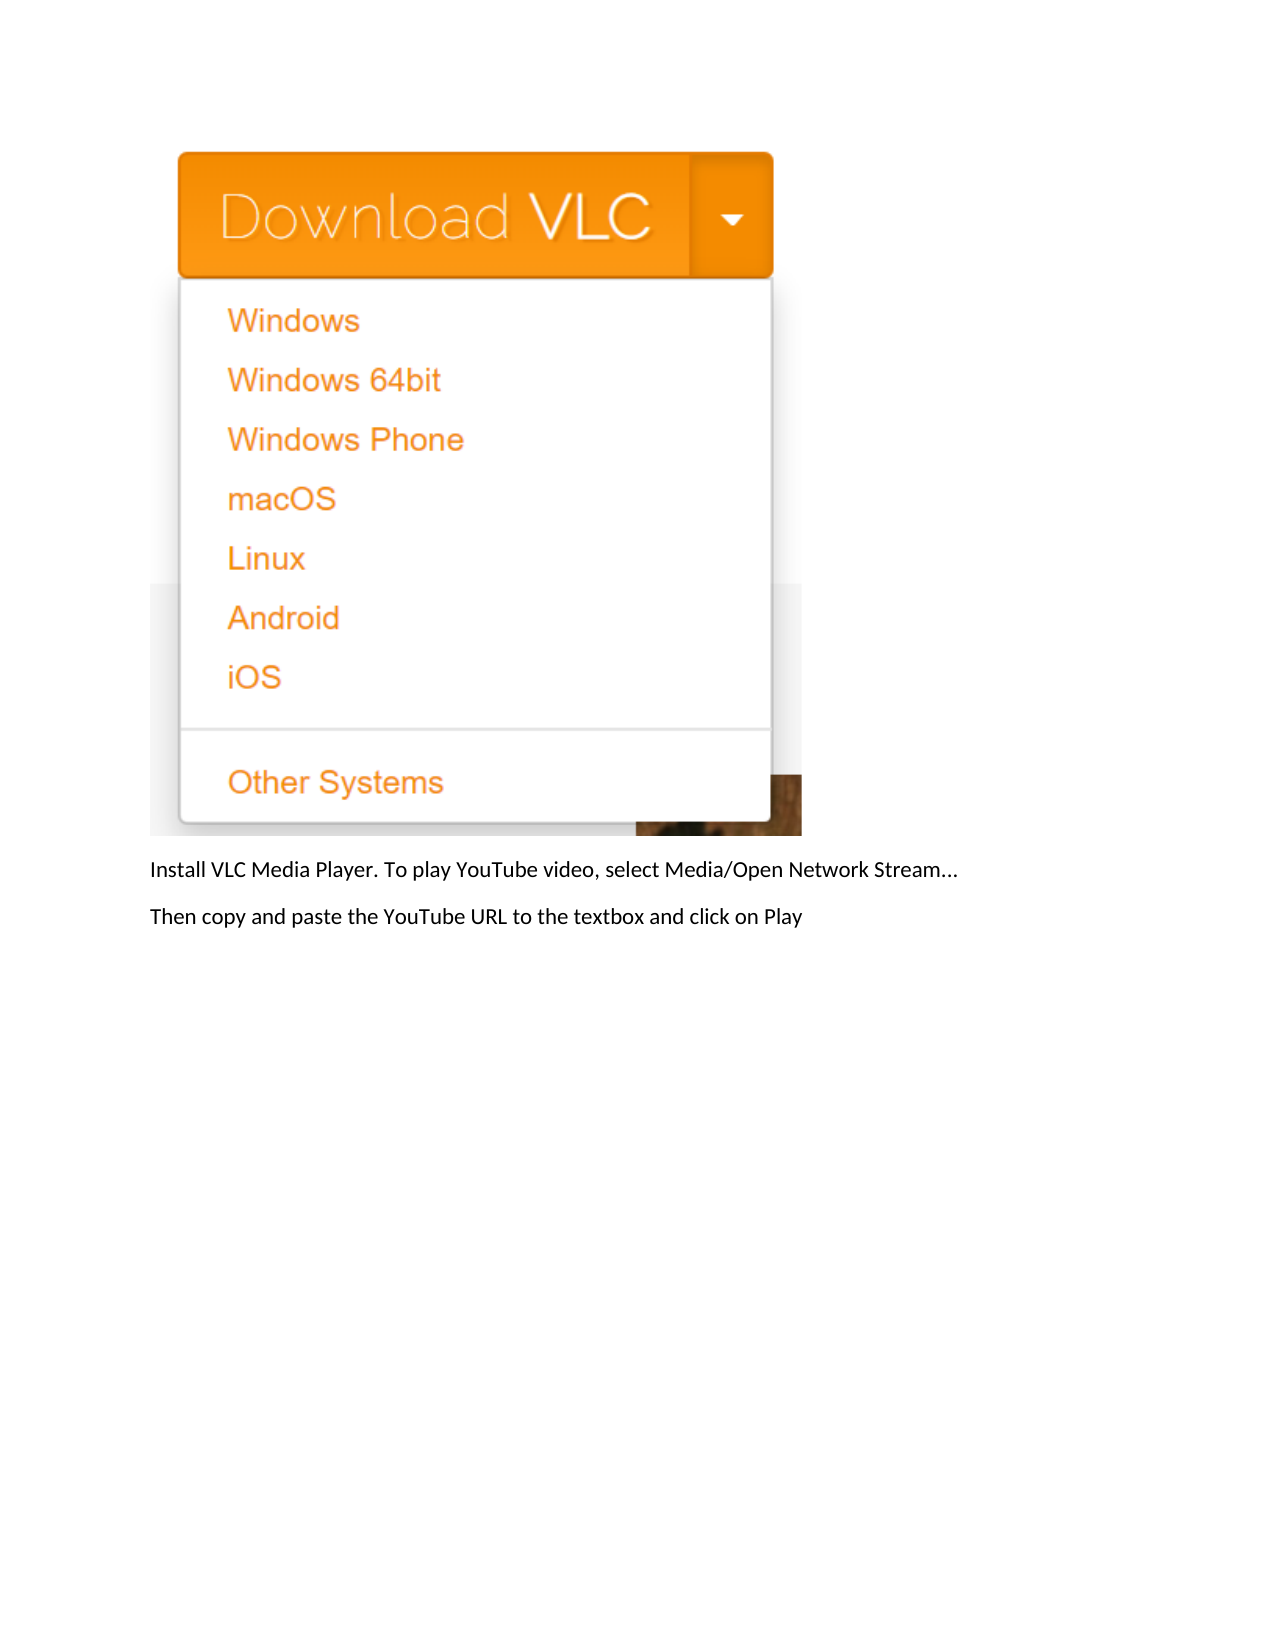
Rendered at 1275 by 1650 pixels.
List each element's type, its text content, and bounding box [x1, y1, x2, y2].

text Then copy and paste the YouTube URL to the textbox and click on Play [150, 902, 1125, 930]
picture [150, 150, 802, 836]
text Install VLC Media Player. To play YouTube video, select Media/Open Network Stream... [150, 855, 1125, 883]
